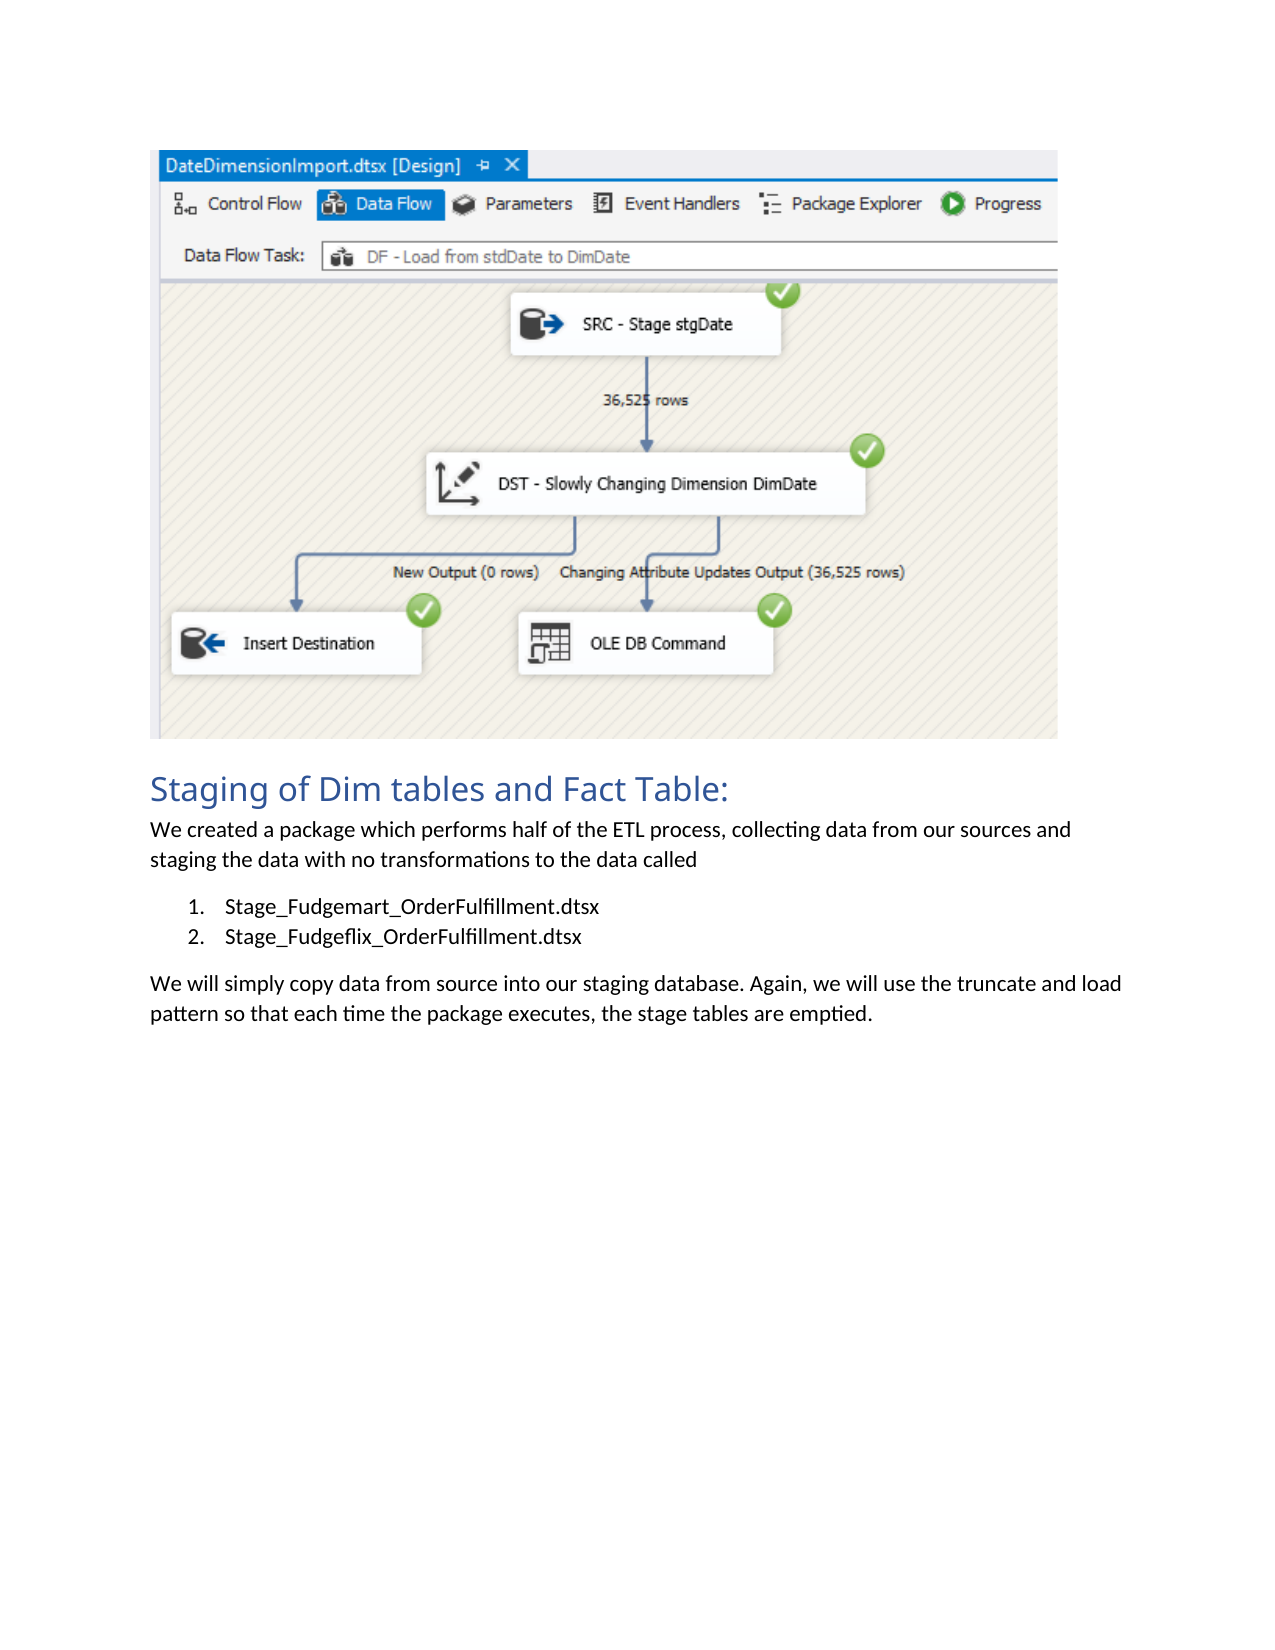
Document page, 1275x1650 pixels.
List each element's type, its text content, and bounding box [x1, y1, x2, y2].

list Stage_Fudgemart_OrderFulfillment.dtsx [187, 892, 1125, 920]
text We created a package which performs half of the ETL process, collecting data from our sources and staging the data with no transformations to the data called [150, 815, 1125, 873]
text We will simply copy data from source into our staging database. Again, we will use the truncate and load pattern so that each time the package executes, the stage tables are emptied. [150, 969, 1125, 1028]
subtitle Staging of Dim tables and Fact Table: [150, 766, 1125, 812]
list Stage_Fudgeflix_OrderFulfillment.dtsx [187, 922, 1125, 951]
picture [150, 150, 1058, 739]
